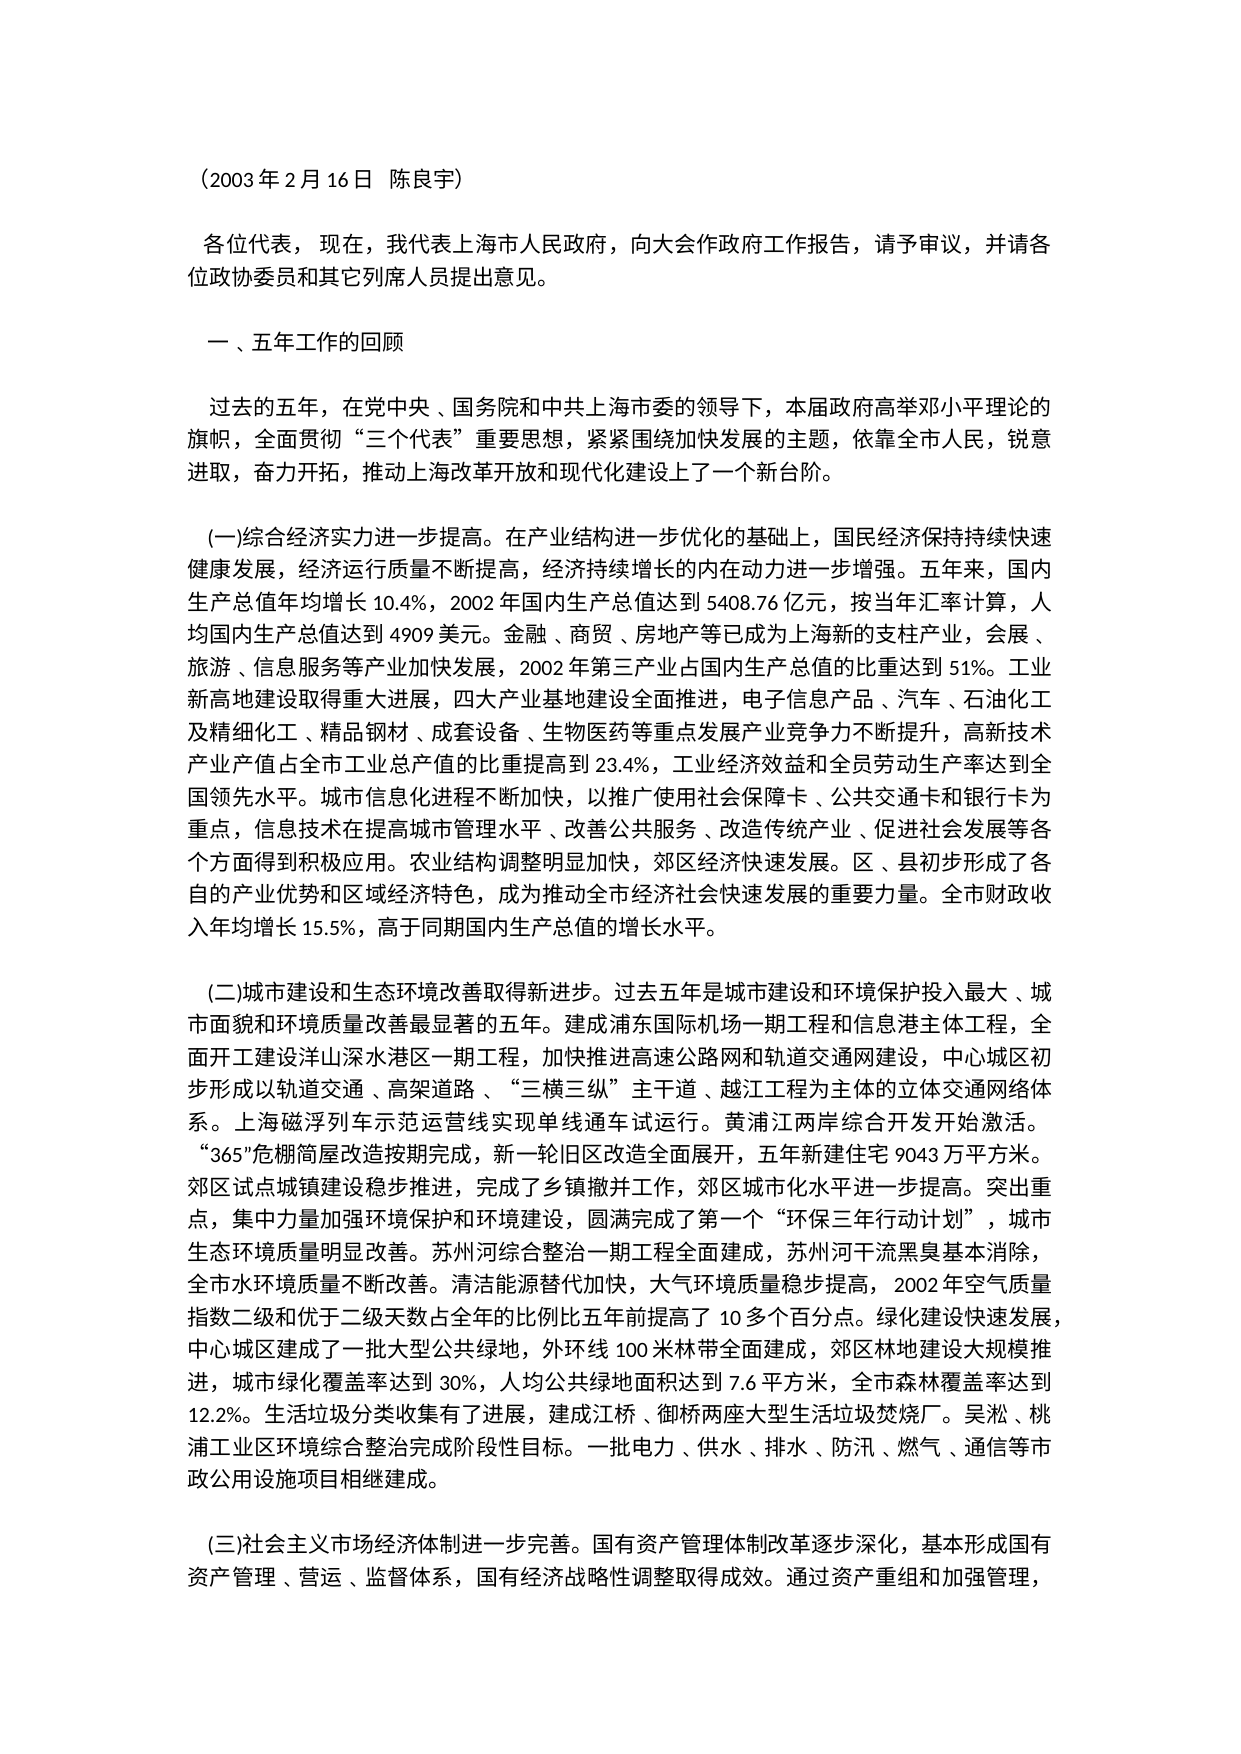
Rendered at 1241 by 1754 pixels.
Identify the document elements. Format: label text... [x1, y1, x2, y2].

text （2003年2月16日 陈良宇） [187, 162, 1053, 194]
text (一)综合经济实力进一步提高。在产业结构进一步优化的基础上，国民经济保持持续快速健康发展，经济运行质量不断提高，经济持续增长的内在动力进一步增强。五年来，国内生产总值年均增长10.4%，2002年国内生产总值达到5408.76亿元，按当年汇率计算，人均国内生产总值达到4909美元。金融﹑商贸﹑房地产等已成为上海新的支柱产业，会展﹑旅游﹑信息服务等产业加快发展，2002年第三产业占国内生产总值的比重达到51%。工业新高地建设取得重大进展，四大产业基地建设全面推进，电子信息产品﹑汽车﹑石油化工及精细化工﹑精品钢材﹑成套设备﹑生物医药等重点发展产业竞争力不断提升，高新技术产业产值占全市工业总产值的比重提高到23.4%，工业经济效益和全员劳动生产率达到全国领先水平。城市信息化进程不断加快，以推广使用社会保障卡﹑公共交通卡和银行卡为重点，信息技术在提高城市管理水平﹑改善公共服务﹑改造传统产业﹑促进社会发展等各个方面得到积极应用。农业结构调整明显加快，郊区经济快速发展。区﹑县初步形成了各自的产业优势和区域经济特色，成为推动全市经济社会快速发展的重要力量。全市财政收入年均增长15.5%，高于同期国内生产总值的增长水平。 [187, 519, 1053, 942]
text (二)城市建设和生态环境改善取得新进步。过去五年是城市建设和环境保护投入最大﹑城市面貌和环境质量改善最显著的五年。建成浦东国际机场一期工程和信息港主体工程，全面开工建设洋山深水港区一期工程，加快推进高速公路网和轨道交通网建设，中心城区初步形成以轨道交通﹑高架道路﹑“三横三纵”主干道﹑越江工程为主体的立体交通网络体系。上海磁浮列车示范运营线实现单线通车试运行。黄浦江两岸综合开发开始激活。“365”危棚简屋改造按期完成，新一轮旧区改造全面展开，五年新建住宅9043万平方米。郊区试点城镇建设稳步推进，完成了乡镇撤并工作，郊区城市化水平进一步提高。突出重点，集中力量加强环境保护和环境建设，圆满完成了第一个“环保三年行动计划”，城市生态环境质量明显改善。苏州河综合整治一期工程全面建成，苏州河干流黑臭基本消除，全市水环境质量不断改善。清洁能源替代加快，大气环境质量稳步提高，2002年空气质量指数二级和优于二级天数占全年的比例比五年前提高了10多个百分点。绿化建设快速发展，中心城区建成了一批大型公共绿地，外环线100米林带全面建成，郊区林地建设大规模推进，城市绿化覆盖率达到30%，人均公共绿地面积达到7.6平方米，全市森林覆盖率达到12.2%。生活垃圾分类收集有了进展，建成江桥﹑御桥两座大型生活垃圾焚烧厂。吴淞﹑桃浦工业区环境综合整治完成阶段性目标。一批电力﹑供水﹑排水﹑防汛﹑燃气﹑通信等市政公用设施项目相继建成。 [187, 974, 1053, 1494]
text 过去的五年，在党中央﹑国务院和中共上海市委的领导下，本届政府高举邓小平理论的旗帜，全面贯彻“三个代表”重要思想，紧紧围绕加快发展的主题，依靠全市人民，锐意进取，奋力开拓，推动上海改革开放和现代化建设上了一个新台阶。 [187, 389, 1053, 487]
text 一﹑五年工作的回顾 [187, 324, 1053, 357]
text 各位代表， 现在，我代表上海市人民政府，向大会作政府工作报告，请予审议，并请各位政协委员和其它列席人员提出意见。 [187, 227, 1053, 292]
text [187, 1527, 1053, 1592]
